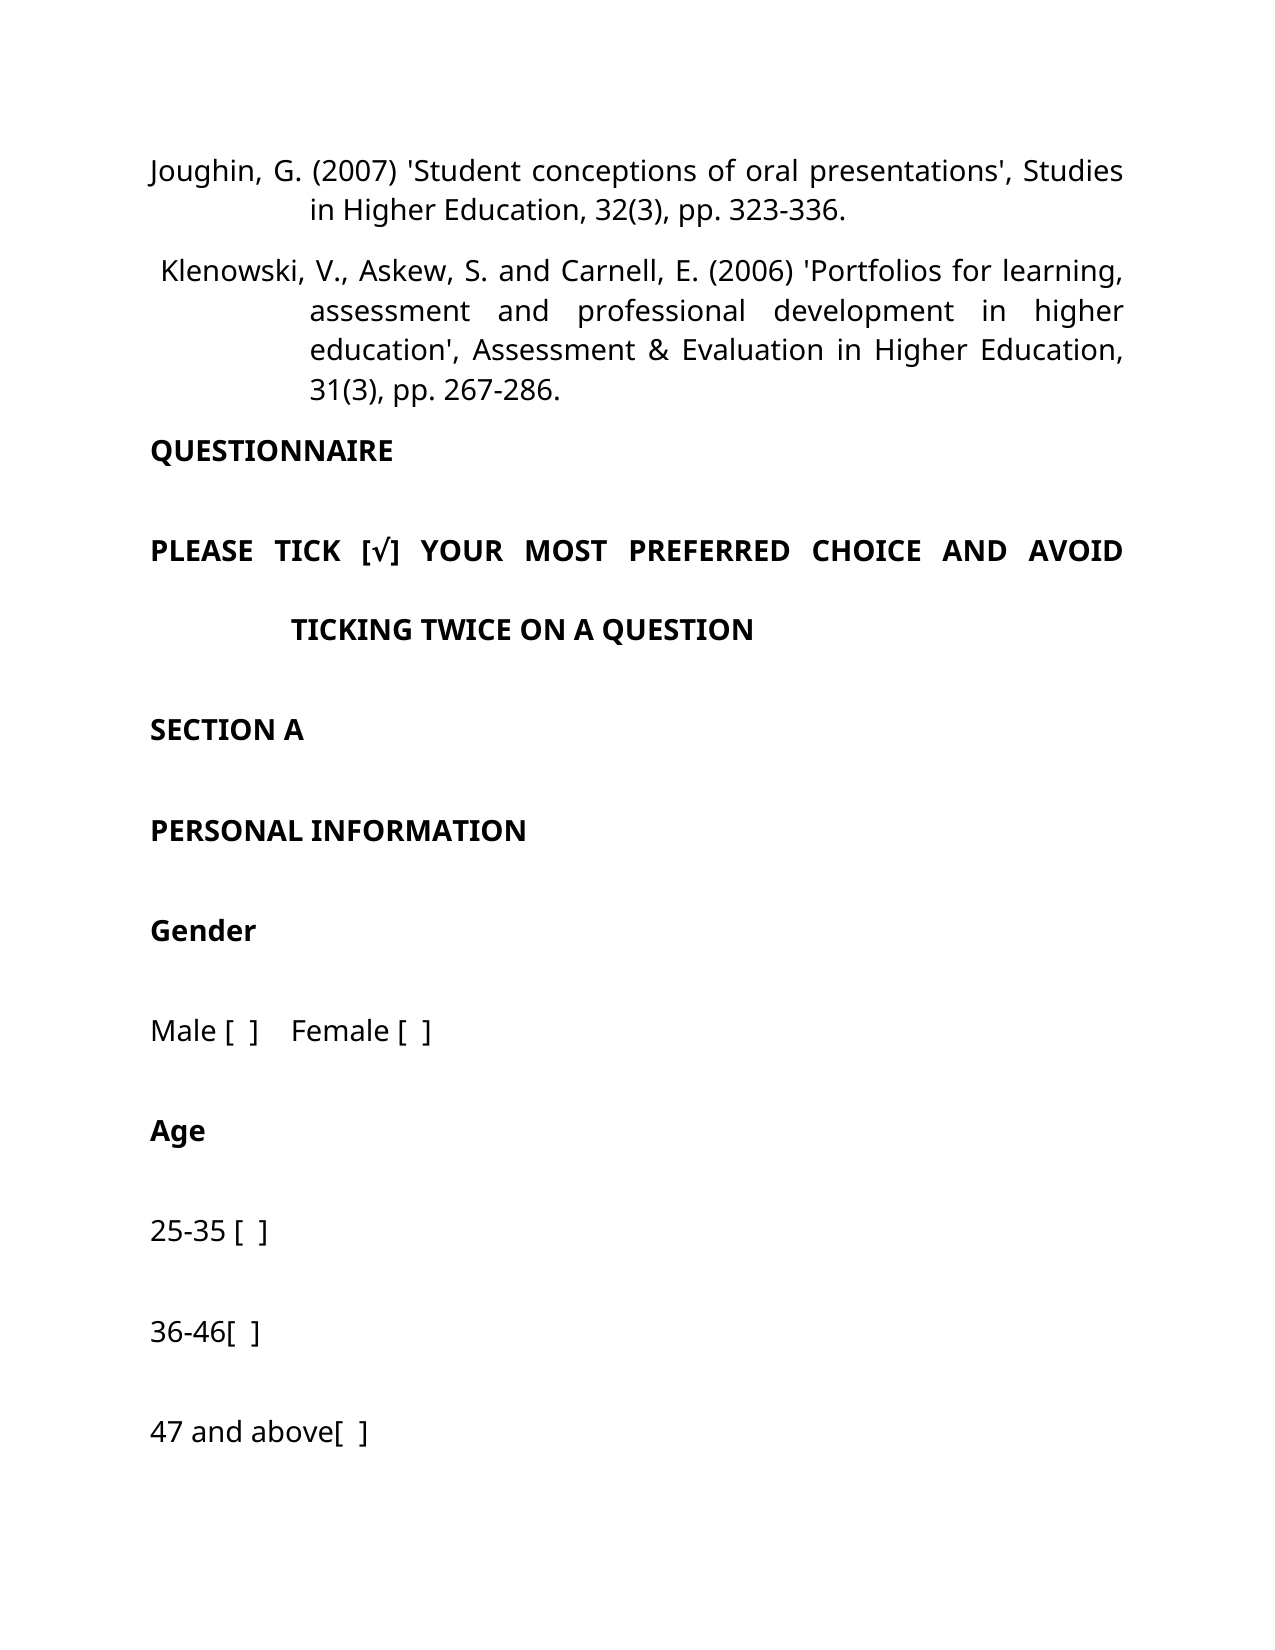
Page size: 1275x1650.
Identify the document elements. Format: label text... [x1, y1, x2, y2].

text 47 and above[ ] [150, 1411, 1125, 1451]
text 25-35 [ ] [150, 1211, 1125, 1250]
text PERSONAL INFORMATION [150, 810, 1125, 849]
text Joughin, G. (2007) 'Student conceptions of oral presentations', Studies in Higher Education, 32(3), pp. 323-336. [150, 150, 1125, 229]
text Age [150, 1110, 1125, 1150]
text Klenowski, V., Askew, S. and Carnell, E. (2006) 'Portfolios for learning, assessment and professional development in higher education', Assessment & Evaluation in Higher Education, 31(3), pp. 267-286. [150, 250, 1125, 409]
text Gender [150, 910, 1125, 950]
text Male [ ] Female [ ] [150, 1010, 1125, 1050]
text 36-46[ ] [150, 1311, 1125, 1351]
text SECTION A [150, 709, 1125, 749]
text PLEASE TICK [√] YOUR MOST PREFERRED CHOICE AND AVOID TICKING TWICE ON A QUESTION [150, 530, 1125, 649]
text QUESTIONNAIRE [150, 430, 1125, 469]
